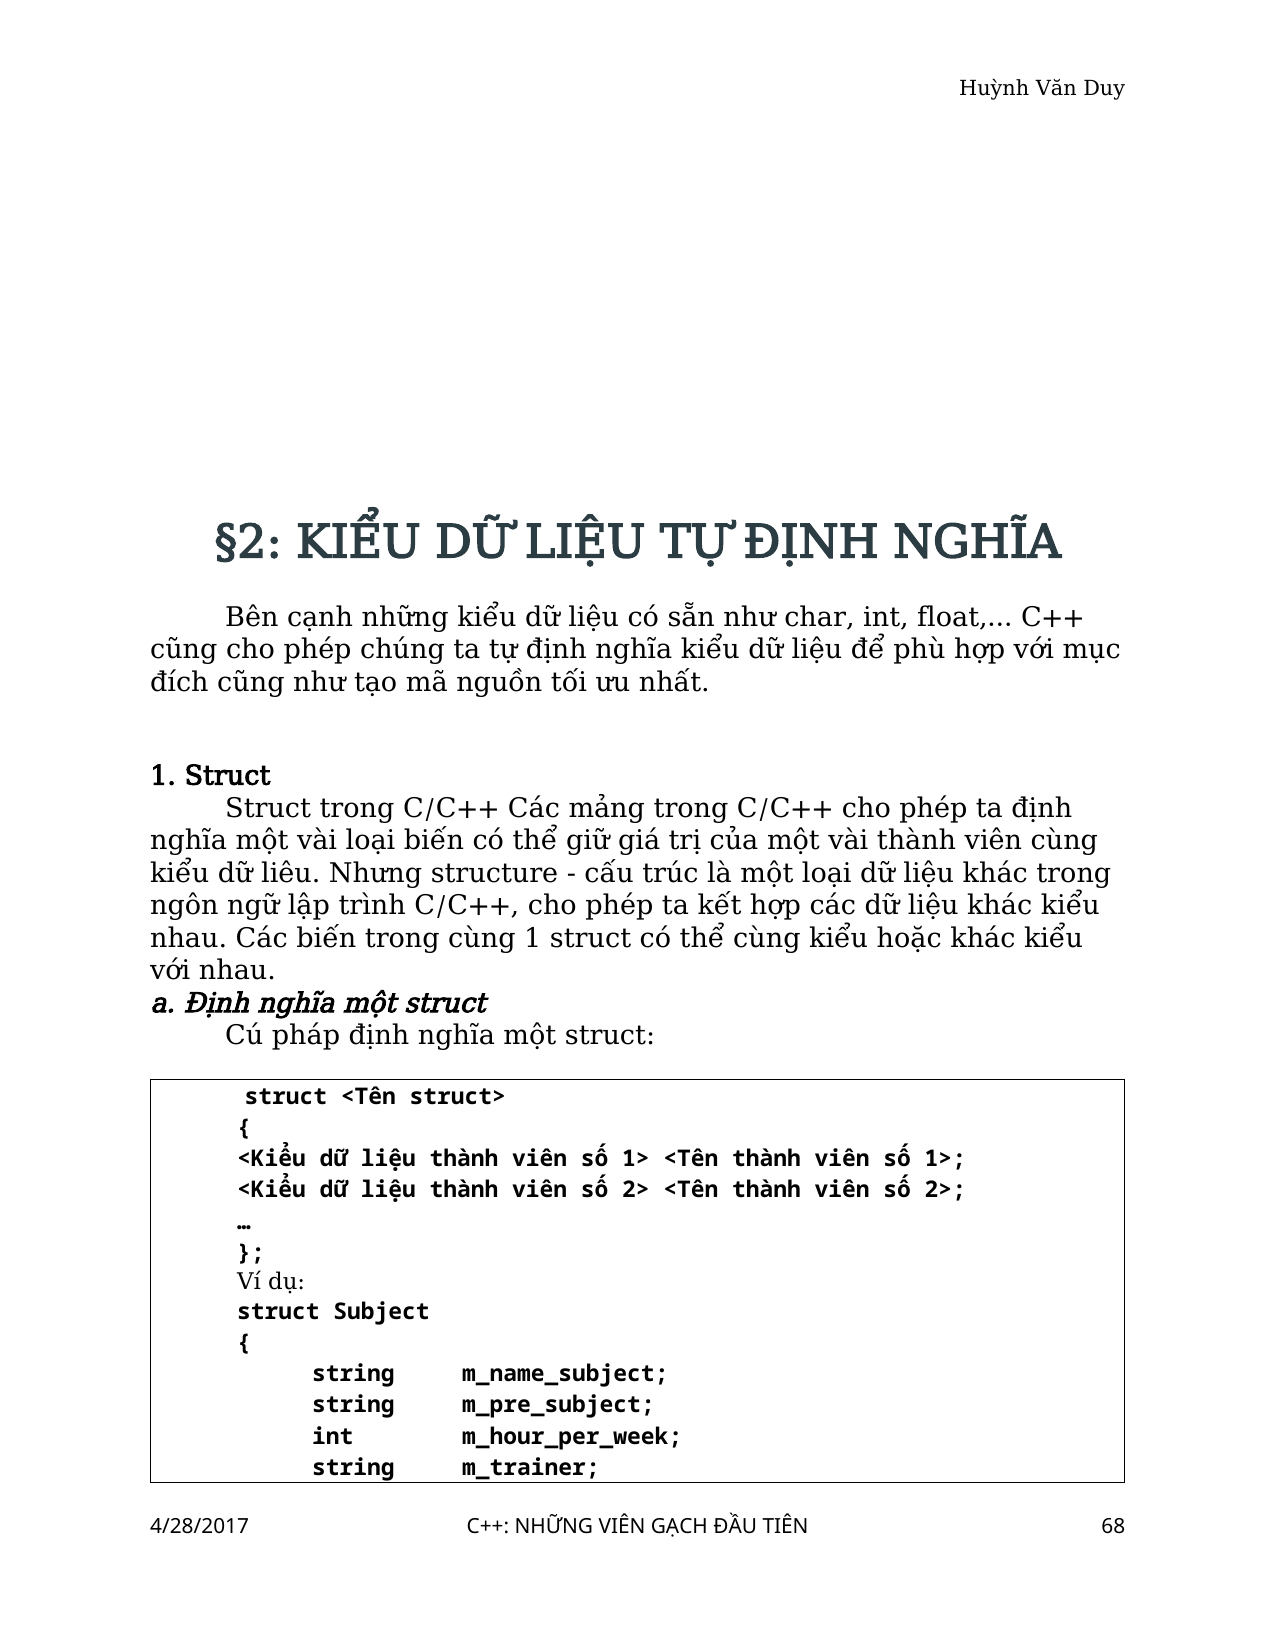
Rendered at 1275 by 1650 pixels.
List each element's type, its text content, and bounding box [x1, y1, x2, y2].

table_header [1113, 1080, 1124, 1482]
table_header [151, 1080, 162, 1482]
text 1. Struct [150, 758, 1125, 790]
text Cú pháp định nghĩa một struct: [150, 1018, 1125, 1050]
text Bên cạnh những kiểu dữ liệu có sẵn như char, int, float,… C++ cũng cho phép chúng ta tự định nghĩa kiểu dữ liệu để phù hợp với mục đích cũng như tạo mã nguồn tối ưu nhất. [150, 599, 1125, 697]
text a. Định nghĩa một struct [150, 985, 1125, 1018]
text Struct trong C/C++ Các mảng trong C/C++ cho phép ta định nghĩa một vài loại biến có thể giữ giá trị của một vài thành viên cùng kiểu dữ liêu. Nhưng structure - cấu trúc là một loại dữ liệu khác trong ngôn ngữ lập trình C/C++, cho phép ta kết hợp các dữ liệu khác kiểu nhau. Các biến trong cùng 1 struct có thể cùng kiểu hoặc khác kiểu với nhau. [150, 790, 1125, 985]
subtitle §2: KIỂU DỮ LIỆU TỰ ĐỊNH NGHĨA [150, 512, 1125, 567]
